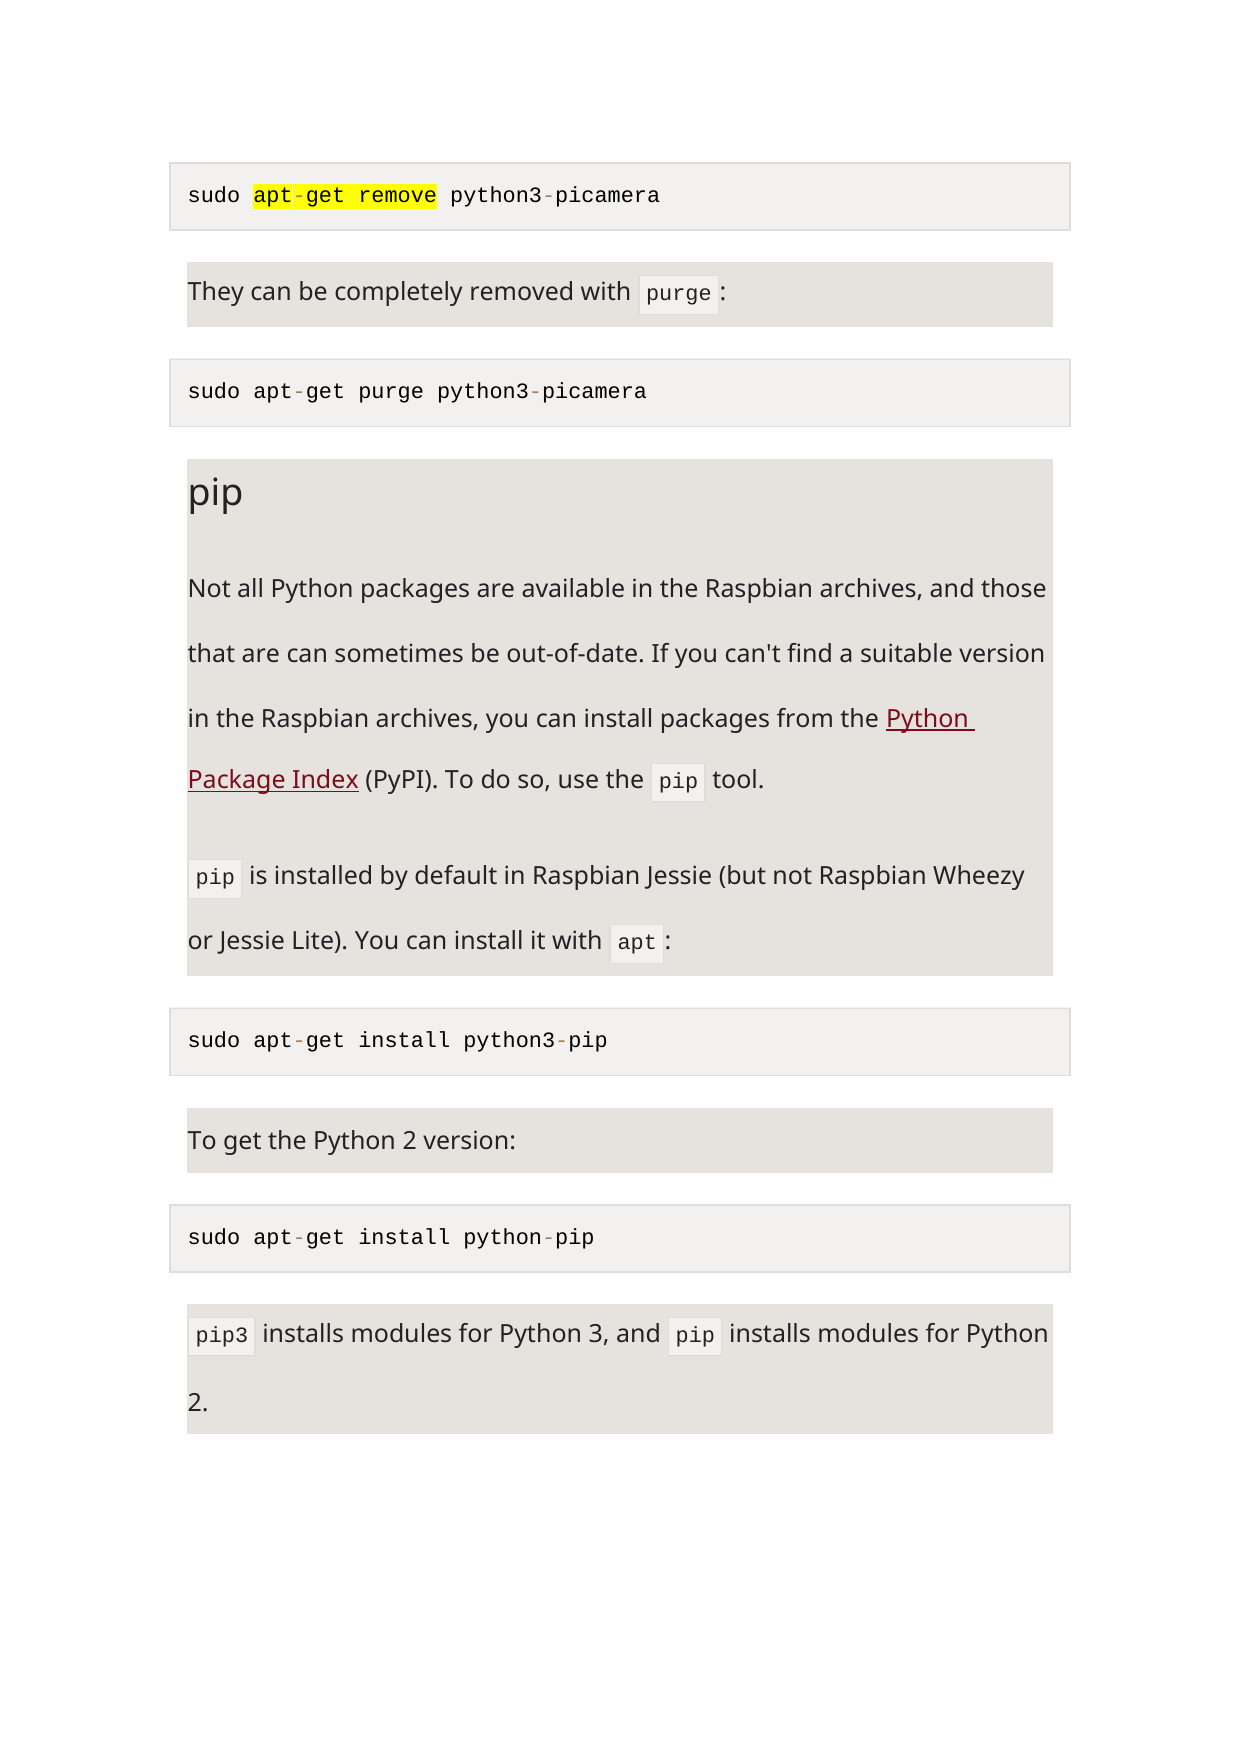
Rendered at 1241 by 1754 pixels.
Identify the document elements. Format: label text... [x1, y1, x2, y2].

text They can be completely removed with purge: [187, 262, 1053, 327]
text To get the Python 2 version: [187, 1108, 1053, 1173]
text sudo apt-get install python-pip [171, 1206, 1069, 1271]
text pip is installed by default in Raspbian Jessie (but not Raspbian Wheezy or Jessie Lite). You can install it with apt: [187, 846, 1053, 976]
text pip [187, 459, 1053, 524]
text sudo apt-get remove python3-picamera [171, 164, 1069, 229]
text sudo apt-get purge python3-picamera [171, 360, 1069, 426]
text pip3 installs modules for Python 3, and pip installs modules for Python 2. [187, 1304, 1053, 1434]
text Not all Python packages are available in the Raspbian archives, and those that are can sometimes be out-of-date. If you can't find a suitable version in the Raspbian archives, you can install packages from the Python Package Index (PyPI). To do so, use the pip tool. [187, 555, 1053, 815]
text sudo apt-get install python3-pip [171, 1009, 1069, 1075]
